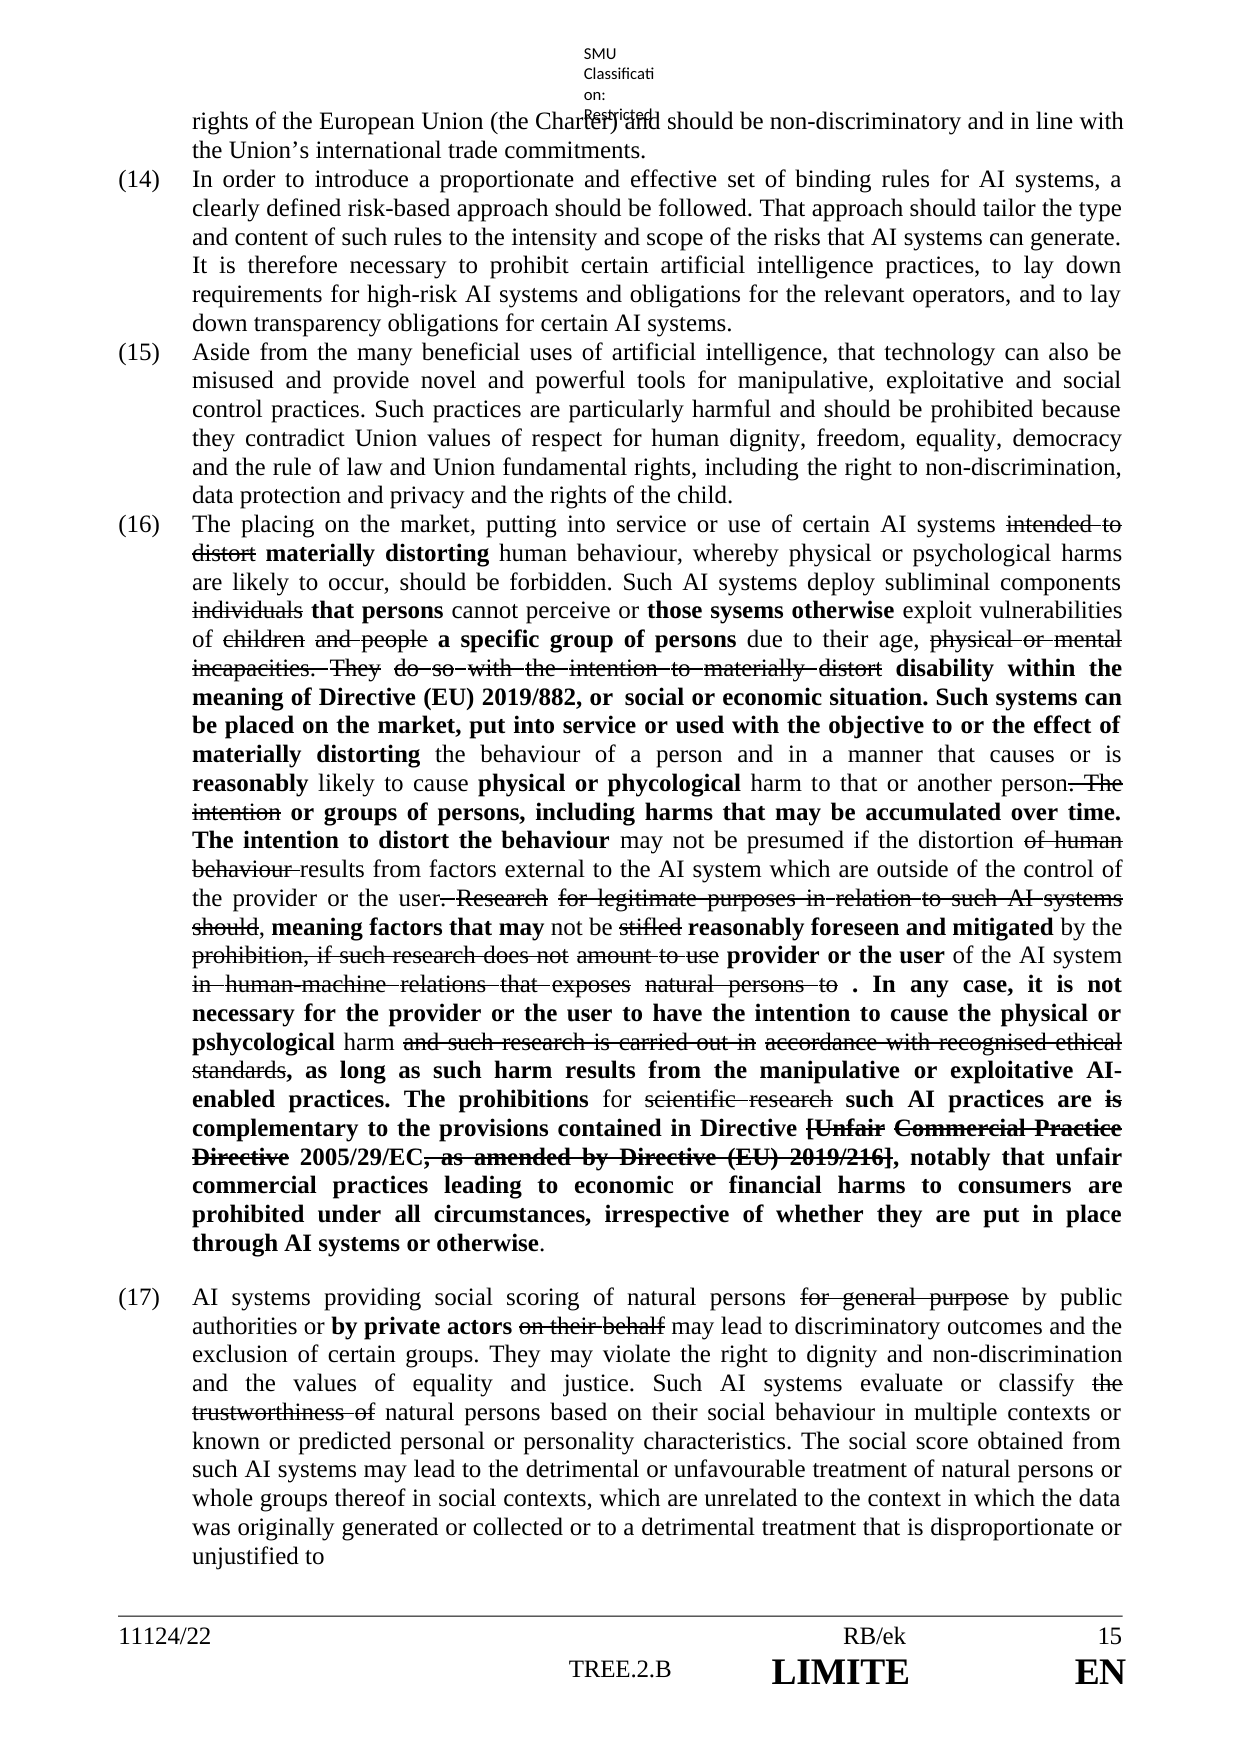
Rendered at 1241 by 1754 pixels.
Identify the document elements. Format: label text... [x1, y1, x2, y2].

text rights of the European Union (the Charter) and should be non-discriminatory and in line with the Union’s international trade commitments. [192, 106, 1134, 164]
list AI systems providing social scoring of natural persons for general purpose by public authorities or by private actors on their behalf may lead to discriminatory outcomes and the exclusion of certain groups. They may violate the right to dignity and non-discrimination and the values of equality and justice. Such AI systems evaluate or classify the trustworthiness of natural persons based on their social behaviour in multiple contexts or known or predicted personal or personality characteristics. The social score obtained from such AI systems may lead to the detrimental or unfavourable treatment of natural persons or whole groups thereof in social contexts, which are unrelated to the context in which the data was originally generated or collected or to a detrimental treatment that is disproportionate or unjustified to [118, 1282, 1122, 1569]
list The placing on the market, putting into service or use of certain AI systems intended to distort materially distorting human behaviour, whereby physical or psychological harms are likely to occur, should be forbidden. Such AI systems deploy subliminal components individuals that persons cannot perceive or those sysems otherwise exploit vulnerabilities of children and people a specific group of persons due to their age, physical or mental incapacities. They do so with the intention to materially distort disability within the meaning of Directive (EU) 2019/882, or social or economic situation. Such systems can be placed on the market, put into service or used with the objective to or the effect of materially distorting the behaviour of a person and in a manner that causes or is reasonably likely to cause physical or phycological harm to that or another person. The intention or groups of persons, including harms that may be accumulated over time. The intention to distort the behaviour may not be presumed if the distortion of human behaviour results from factors external to the AI system which are outside of the control of the provider or the user. Research for legitimate purposes in relation to such AI systems should, meaning factors that may not be stifled reasonably foreseen and mitigated by the prohibition, if such research does not amount to use provider or the user of the AI system in human-machine relations that exposes natural persons to . In any case, it is not necessary for the provider or the user to have the intention to cause the physical or pshycological harm and such research is carried out in accordance with recognised ethical standards, as long as such harm results from the manipulative or exploitative AI-enabled practices. The prohibitions for scientific research such AI practices are is complementary to the provisions contained in Directive [Unfair Commercial Practice Directive 2005/29/EC, as amended by Directive (EU) 2019/216], notably that unfair commercial practices leading to economic or financial harms to consumers are prohibited under all circumstances, irrespective of whether they are put in place through AI systems or otherwise. [118, 509, 1122, 1257]
list In order to introduce a proportionate and effective set of binding rules for AI systems, a clearly defined risk-based approach should be followed. That approach should tailor the type and content of such rules to the intensity and scope of the risks that AI systems can generate. It is therefore necessary to prohibit certain artificial intelligence practices, to lay down requirements for high-risk AI systems and obligations for the relevant operators, and to lay down transparency obligations for certain AI systems. [118, 164, 1122, 337]
list Aside from the many beneficial uses of artificial intelligence, that technology can also be misused and provide novel and powerful tools for manipulative, exploitative and social control practices. Such practices are particularly harmful and should be prohibited because they contradict Union values of respect for human dignity, freedom, equality, democracy and the rule of law and Union fundamental rights, including the right to non-discrimination, data protection and privacy and the rights of the child. [118, 337, 1122, 509]
